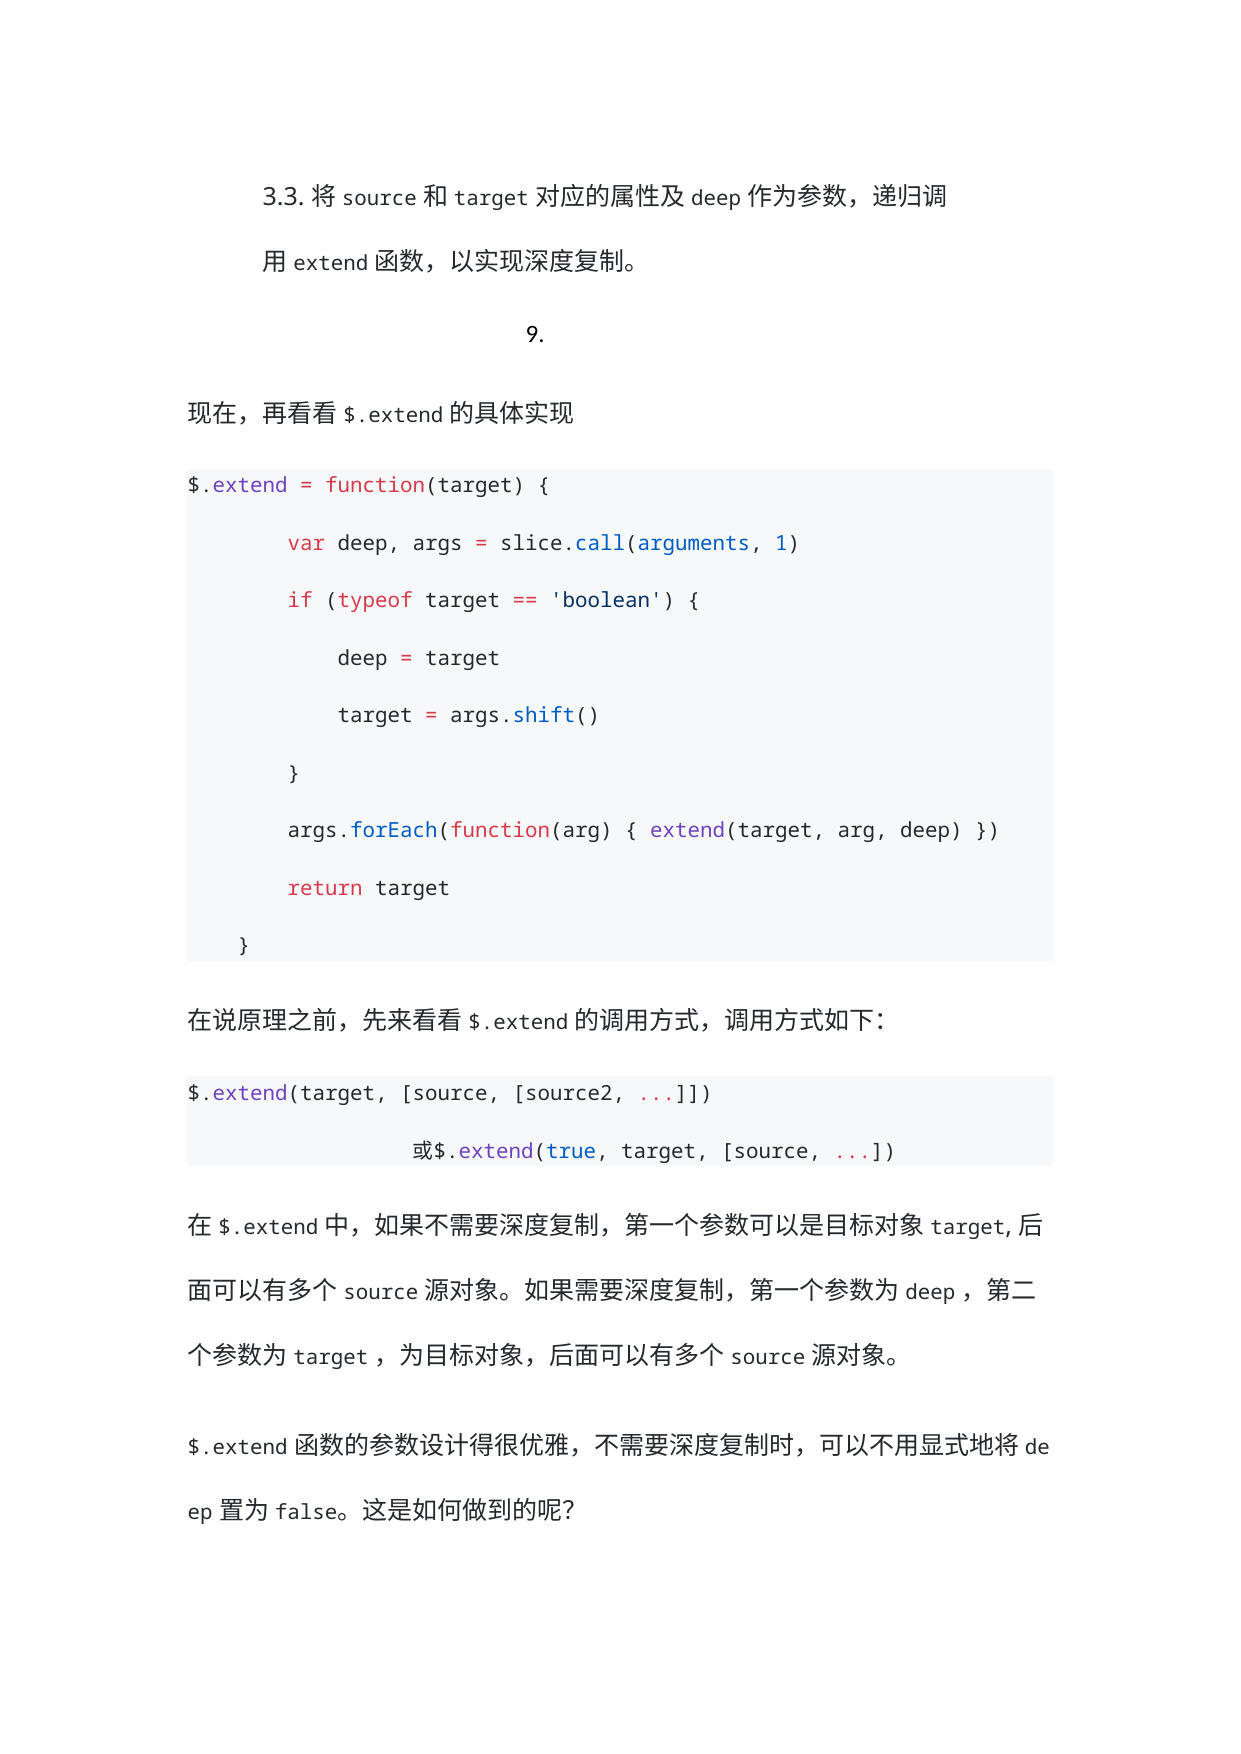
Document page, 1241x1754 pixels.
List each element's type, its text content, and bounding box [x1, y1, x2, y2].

text 或$.extend(true, target, [source, ...]) [187, 1134, 1053, 1166]
text } [187, 929, 1053, 961]
text $.extend 函数的参数设计得很优雅，不需要深度复制时，可以不用显式地将 deep 置为 false。这是如何做到的呢？ [187, 1411, 1053, 1541]
text 在 $.extend 中，如果不需要深度复制，第一个参数可以是目标对象 target, 后面可以有多个 source 源对象。如果需要深度复制，第一个参数为 deep ，第二个参数为 target ，为目标对象，后面可以有多个 source 源对象。 [187, 1191, 1053, 1386]
text args.forEach(function(arg) { extend(target, arg, deep) }) [187, 814, 1053, 846]
text 在说原理之前，先来看看 $.extend 的调用方式，调用方式如下： [187, 986, 1053, 1051]
text var deep, args = slice.call(arguments, 1) [187, 526, 1053, 559]
text return target [187, 871, 1053, 904]
text target = args.shift() [187, 699, 1053, 731]
text $.extend(target, [source, [source2, ...]]) [187, 1076, 1053, 1109]
text } [187, 756, 1053, 789]
text $.extend = function(target) { [187, 469, 1053, 501]
text if (typeof target == 'boolean') { [187, 584, 1053, 616]
text deep = target [187, 641, 1053, 674]
text 现在，再看看 $.extend 的具体实现 [187, 379, 1053, 444]
text 3.3. 将 source 和 target 对应的属性及 deep 作为参数，递归调用 extend 函数，以实现深度复制。 [262, 162, 1053, 292]
